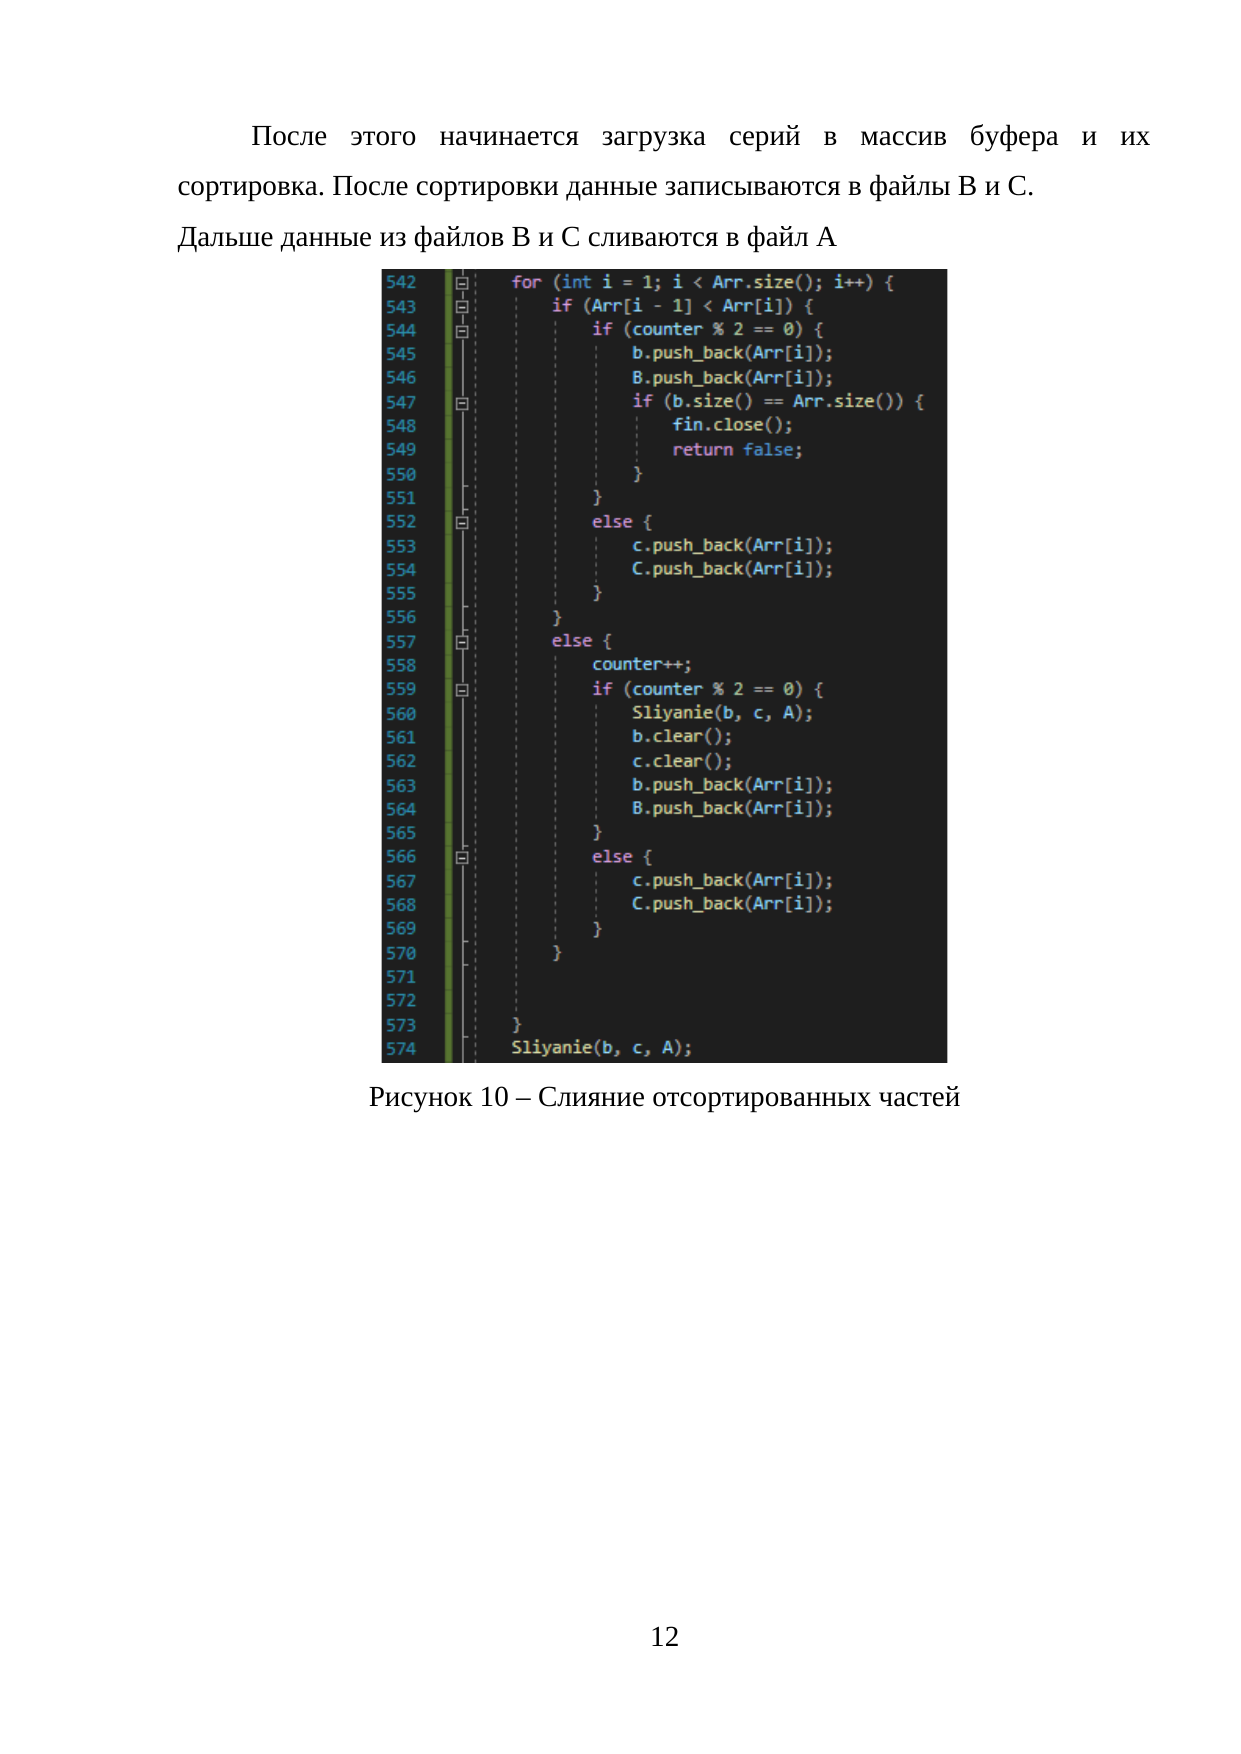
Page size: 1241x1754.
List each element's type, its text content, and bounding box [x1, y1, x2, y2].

text Дальше данные из файлов В и С сливаются в файл А [177, 219, 1152, 252]
text После этого начинается загрузка серий в массив буфера и их сортировка. После сортировки данные записываются в файлы В и С. [177, 118, 1152, 202]
picture [381, 269, 948, 1063]
text Рисунок 10 – Слияние отсортированных частей [177, 1079, 1152, 1113]
